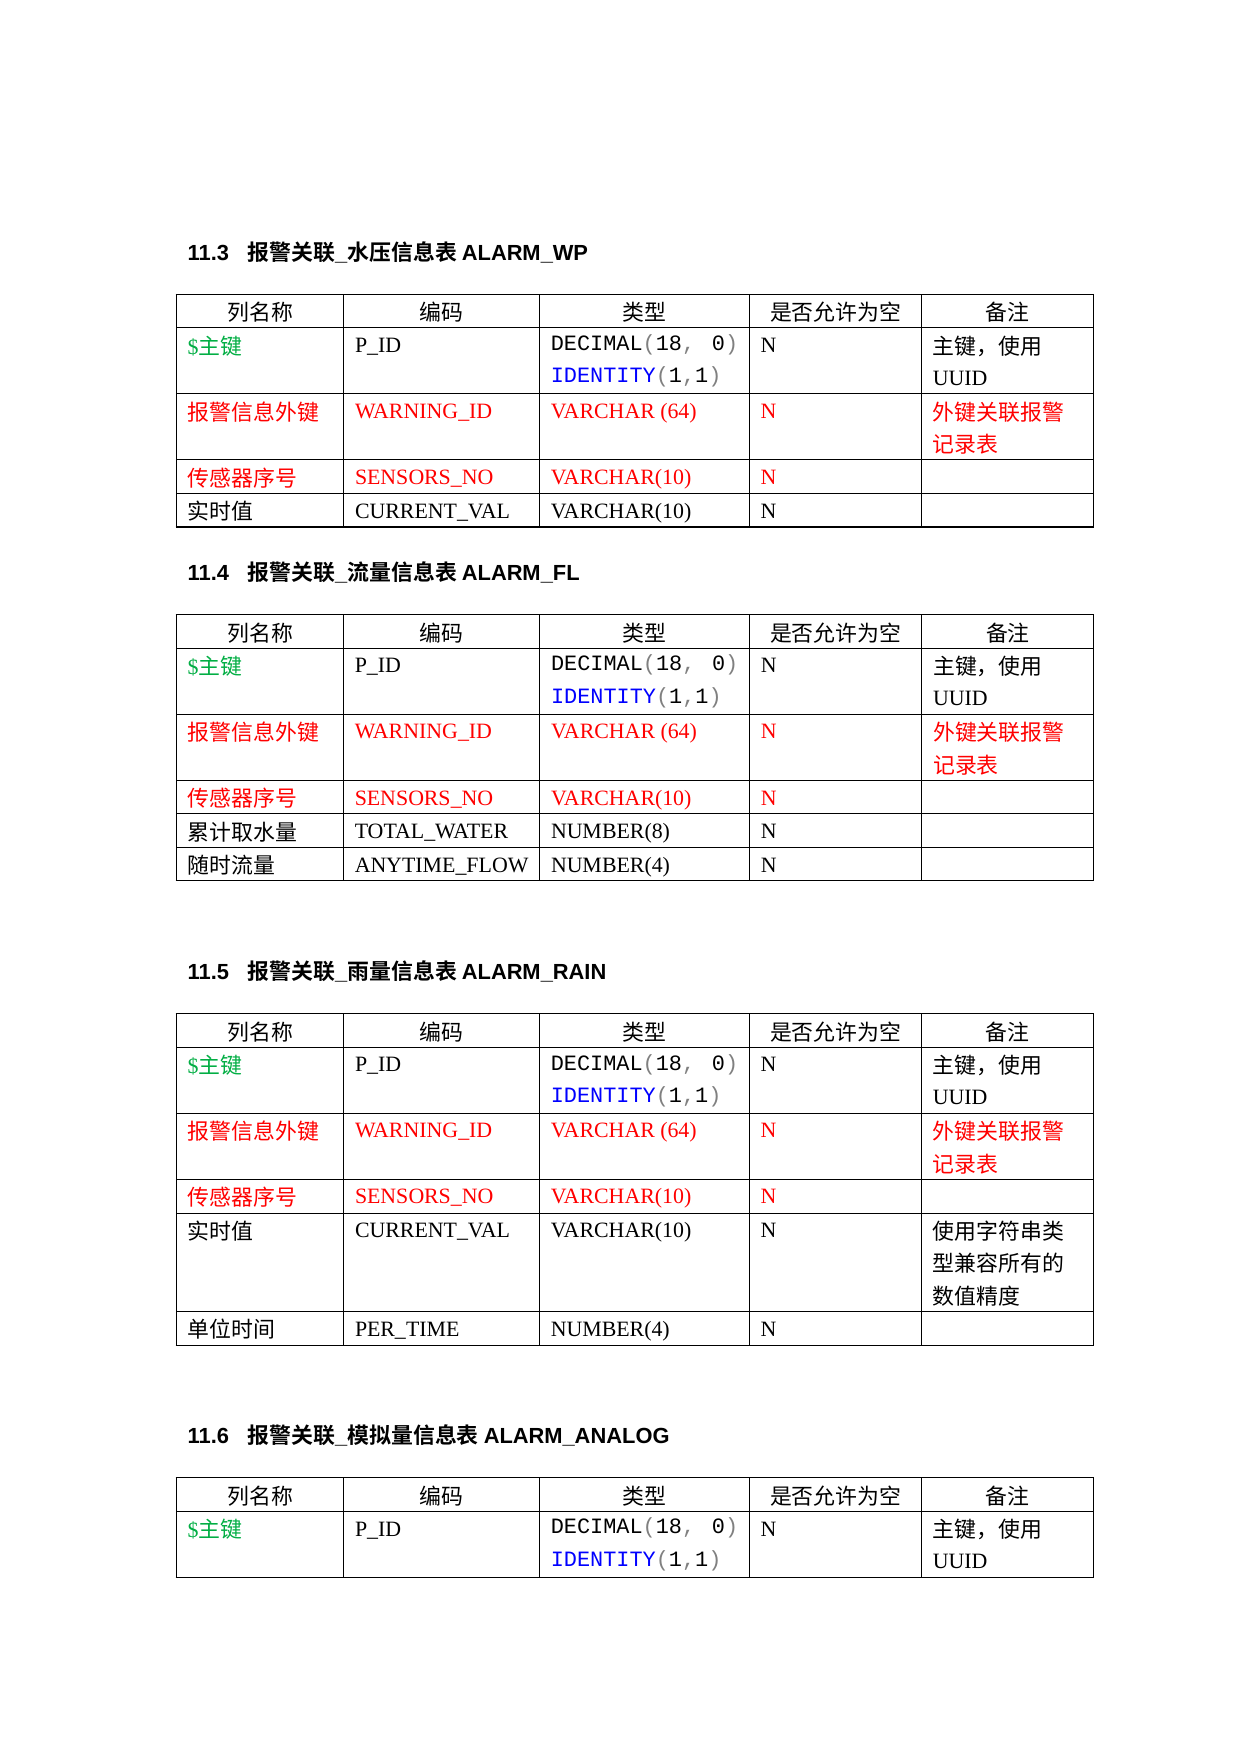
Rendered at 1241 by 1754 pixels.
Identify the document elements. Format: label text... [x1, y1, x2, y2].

table_cell CURRENT_VAL [344, 494, 539, 526]
table_cell DECIMAL(18, 0) IDENTITY(1,1) [540, 1048, 749, 1113]
table_cell VARCHAR (64) [540, 394, 749, 459]
table_header 列名称 [177, 1478, 343, 1511]
table_cell 主键，使用UUID [922, 649, 1093, 714]
table_header 类型 [540, 1478, 749, 1511]
table_cell 外键关联报警记录表 [922, 394, 1093, 459]
table_header 是否允许为空 [750, 295, 921, 327]
table_cell N [750, 1180, 921, 1212]
table_cell [922, 494, 1093, 526]
table_header 是否允许为空 [750, 1478, 921, 1511]
subtitle 报警关联_流量信息表 ALARM_FL [187, 554, 1053, 587]
table_header 备注 [922, 1478, 1093, 1511]
table_cell P_ID [344, 649, 539, 714]
table_header 是否允许为空 [750, 1014, 921, 1047]
table_cell P_ID [344, 328, 539, 393]
table_cell 传感器序号 [177, 1180, 343, 1212]
table_cell 传感器序号 [177, 781, 343, 813]
table_cell P_ID [344, 1512, 539, 1577]
table_cell NUMBER(4) [540, 1312, 749, 1344]
table_cell 外键关联报警记录表 [922, 1114, 1093, 1179]
table_header 编码 [344, 295, 539, 327]
table_cell ANYTIME_FLOW [344, 848, 539, 880]
table_cell 实时值 [177, 494, 343, 526]
table_cell PER_TIME [344, 1312, 539, 1344]
table_header 编码 [344, 1014, 539, 1047]
subtitle 报警关联_雨量信息表 ALARM_RAIN [187, 954, 1053, 986]
table_header 编码 [344, 615, 539, 648]
table_header 类型 [540, 295, 749, 327]
table_header 编码 [344, 1478, 539, 1511]
table_cell WARNING_ID [344, 1114, 539, 1179]
table_cell N [750, 394, 921, 459]
table_cell N [750, 460, 921, 493]
table_cell N [750, 848, 921, 880]
table_cell [922, 1180, 1093, 1212]
table_cell VARCHAR (64) [540, 1114, 749, 1179]
table_cell VARCHAR(10) [540, 460, 749, 493]
table_cell [922, 848, 1093, 880]
table_cell VARCHAR(10) [540, 1214, 749, 1311]
table_cell 随时流量 [177, 848, 343, 880]
table_cell N [750, 1312, 921, 1344]
table_cell 单位时间 [177, 1312, 343, 1344]
table_cell P_ID [344, 1048, 539, 1113]
table_cell N [750, 328, 921, 393]
table_cell NUMBER(4) [540, 848, 749, 880]
table_cell WARNING_ID [344, 394, 539, 459]
table_header 备注 [922, 1014, 1093, 1047]
subtitle 报警关联_水压信息表 ALARM_WP [187, 234, 1053, 267]
table_cell SENSORS_NO [344, 781, 539, 813]
table_cell 主键，使用UUID [922, 1048, 1093, 1113]
table_cell N [750, 1512, 921, 1577]
table_cell N [750, 1048, 921, 1113]
table_cell $主键 [177, 649, 343, 714]
table_cell SENSORS_NO [344, 460, 539, 493]
table_header 类型 [540, 1014, 749, 1047]
table_cell [922, 1312, 1093, 1344]
table_header 备注 [922, 295, 1093, 327]
table_cell N [750, 715, 921, 780]
table_cell SENSORS_NO [344, 1180, 539, 1212]
table_cell [922, 814, 1093, 847]
table_cell $主键 [177, 1048, 343, 1113]
table_cell 使用字符串类型兼容所有的数值精度 [922, 1214, 1093, 1311]
subtitle 报警关联_模拟量信息表 ALARM_ANALOG [187, 1418, 1053, 1450]
table_cell WARNING_ID [344, 715, 539, 780]
table_cell NUMBER(8) [540, 814, 749, 847]
table_cell 主键，使用UUID [922, 328, 1093, 393]
table_cell DECIMAL(18, 0) IDENTITY(1,1) [540, 1512, 749, 1577]
table_cell N [750, 781, 921, 813]
table_header 列名称 [177, 295, 343, 327]
table_cell 外键关联报警记录表 [922, 715, 1093, 780]
table_cell TOTAL_WATER [344, 814, 539, 847]
table_cell VARCHAR(10) [540, 1180, 749, 1212]
table_cell VARCHAR(10) [540, 494, 749, 526]
table_cell N [750, 649, 921, 714]
table_cell VARCHAR (64) [540, 715, 749, 780]
table_cell 传感器序号 [177, 460, 343, 493]
table_header 是否允许为空 [750, 615, 921, 648]
table_header 列名称 [177, 1014, 343, 1047]
table_cell DECIMAL(18, 0) IDENTITY(1,1) [540, 649, 749, 714]
table_cell 主键，使用UUID [922, 1512, 1093, 1577]
table_cell 累计取水量 [177, 814, 343, 847]
table_cell N [750, 494, 921, 526]
table_header 备注 [922, 615, 1093, 648]
table_cell [922, 460, 1093, 493]
table_cell 报警信息外键 [177, 715, 343, 780]
table_cell N [750, 1214, 921, 1311]
table_cell N [750, 1114, 921, 1179]
table_cell $主键 [177, 328, 343, 393]
table_cell N [750, 814, 921, 847]
table_cell DECIMAL(18, 0) IDENTITY(1,1) [540, 328, 749, 393]
table_cell 报警信息外键 [177, 1114, 343, 1179]
table_cell 报警信息外键 [177, 394, 343, 459]
table_cell 实时值 [177, 1214, 343, 1311]
table_cell CURRENT_VAL [344, 1214, 539, 1311]
table_cell VARCHAR(10) [540, 781, 749, 813]
table_cell $主键 [177, 1512, 343, 1577]
table_cell [922, 781, 1093, 813]
table_header 类型 [540, 615, 749, 648]
table_header 列名称 [177, 615, 343, 648]
